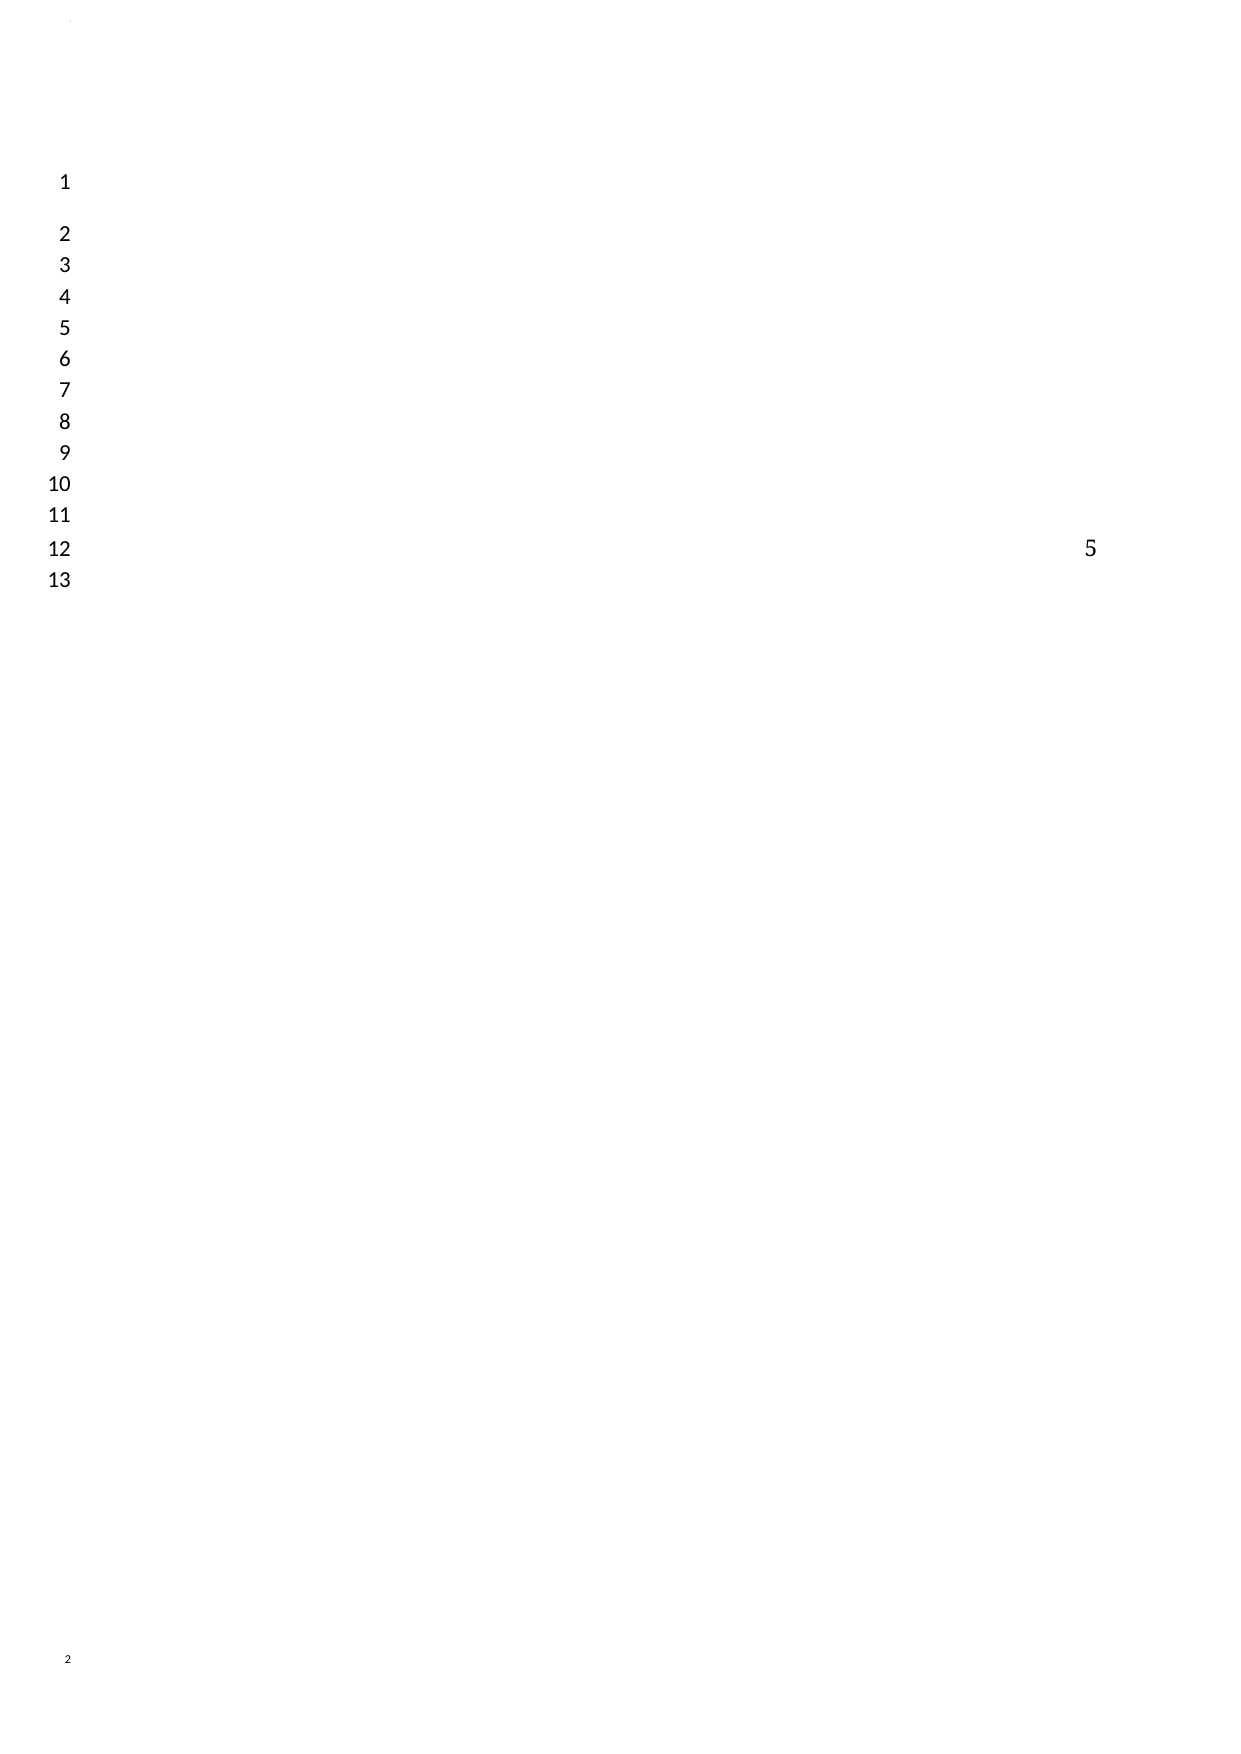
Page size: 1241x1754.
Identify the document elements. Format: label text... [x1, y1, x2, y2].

text 5 [100, 532, 1167, 563]
